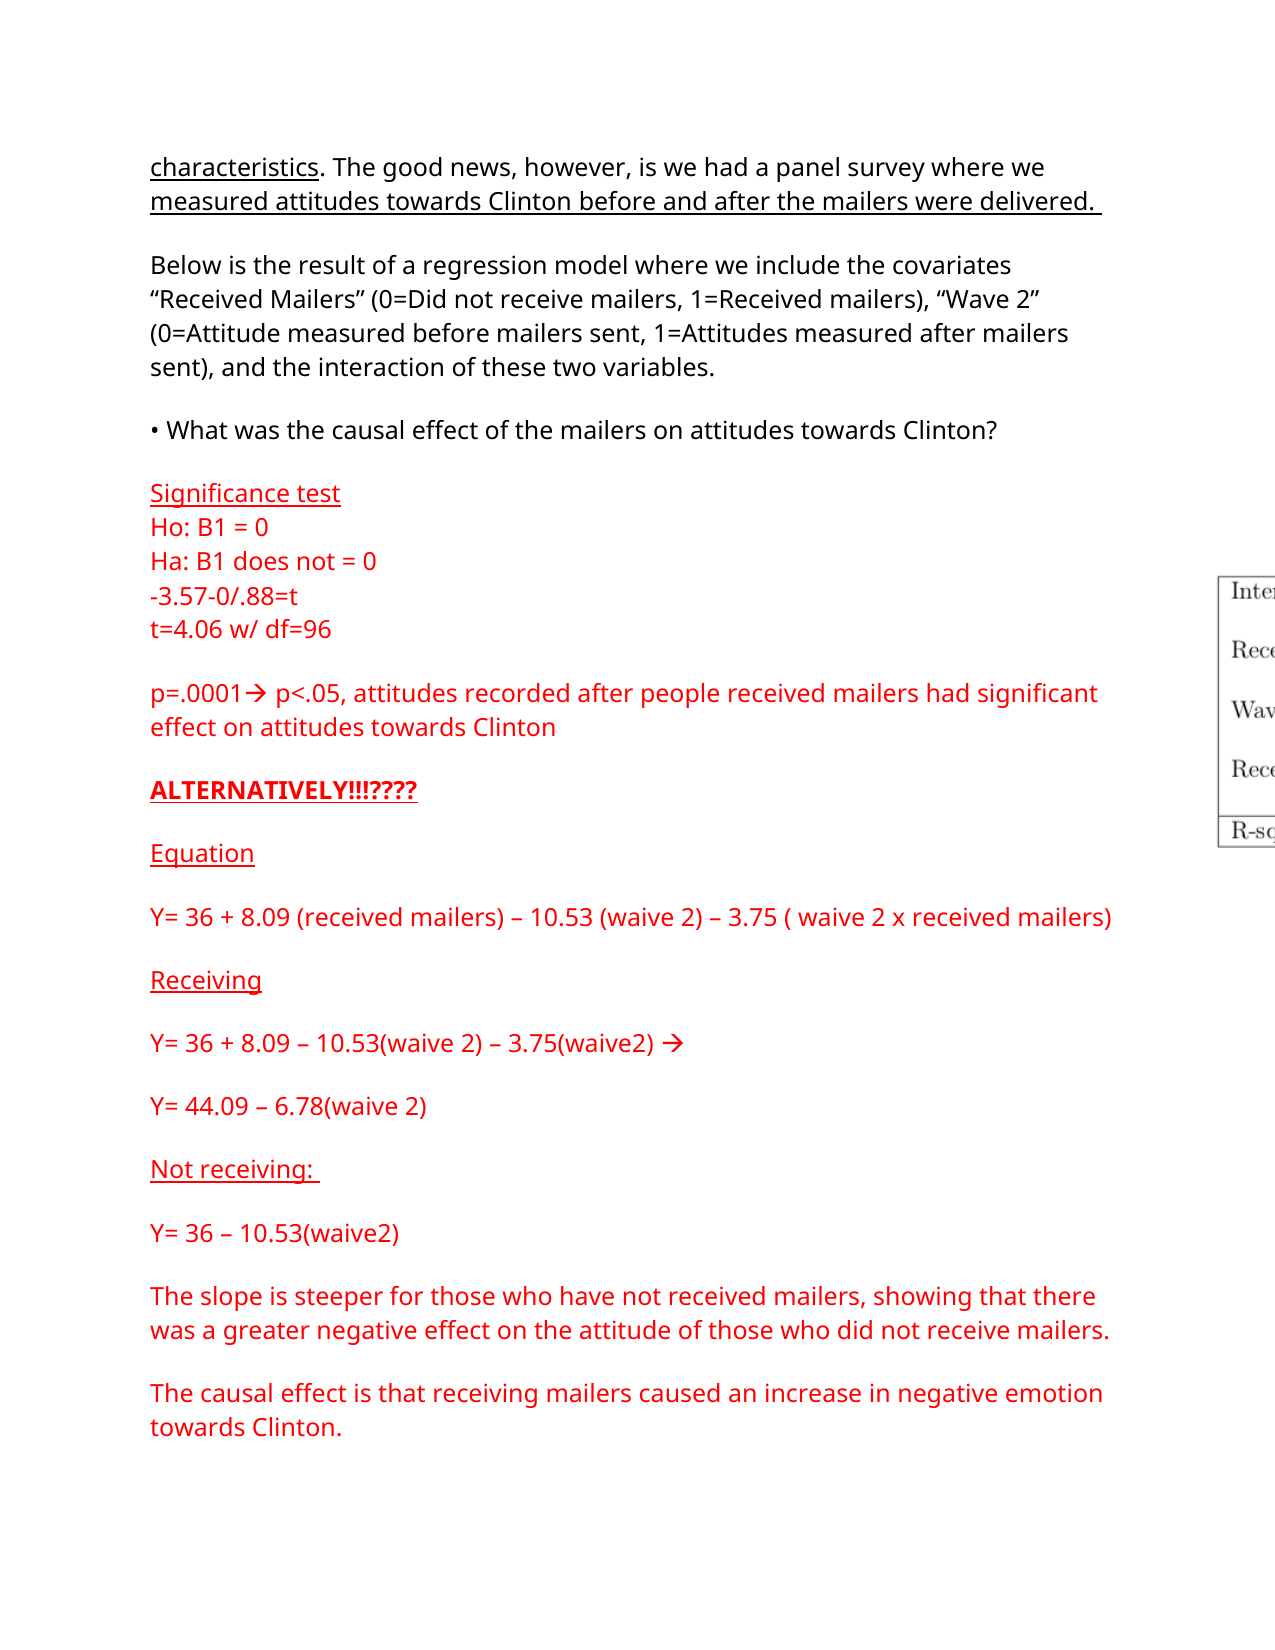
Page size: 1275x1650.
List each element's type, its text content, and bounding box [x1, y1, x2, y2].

text Significance test [150, 476, 1125, 510]
picture [1172, 502, 1275, 908]
text Y= 36 – 10.53(waive2) [150, 1215, 1125, 1249]
text ALTERNATIVELY!!!???? [150, 773, 1125, 807]
text The causal effect is that receiving mailers caused an increase in negative emotion towards Clinton. [150, 1376, 1125, 1444]
text The slope is steeper for those who have not received mailers, showing that there was a greater negative effect on the attitude of those who did not receive mailers. [150, 1278, 1125, 1347]
text -3.57-0/.88=t [150, 578, 1125, 612]
text Equation [150, 836, 1125, 870]
text t=4.06 w/ df=96 [150, 612, 1125, 646]
text Y= 36 + 8.09 – 10.53(waive 2) – 3.75(waive2) [150, 1026, 1125, 1060]
text Ha: B1 does not = 0 [150, 544, 1125, 578]
text Receiving [150, 962, 1125, 996]
text Y= 36 + 8.09 (received mailers) – 10.53 (waive 2) – 3.75 ( waive 2 x received mailers) [150, 899, 1125, 933]
text Y= 44.09 – 6.78(waive 2) [150, 1089, 1125, 1123]
text Ho: B1 = 0 [150, 510, 1125, 544]
text • What was the causal effect of the mailers on attitudes towards Clinton? [150, 413, 1125, 447]
text Below is the result of a regression model where we include the covariates “Received Mailers” (0=Did not receive mailers, 1=Received mailers), “Wave 2” (0=Attitude measured before mailers sent, 1=Attitudes measured after mailers sent), and the interaction of these two variables. [150, 247, 1125, 383]
text Not receiving: [150, 1152, 1125, 1186]
text p=.0001 p<.05, attitudes recorded after people received mailers had significant effect on attitudes towards Clinton [150, 675, 1125, 743]
